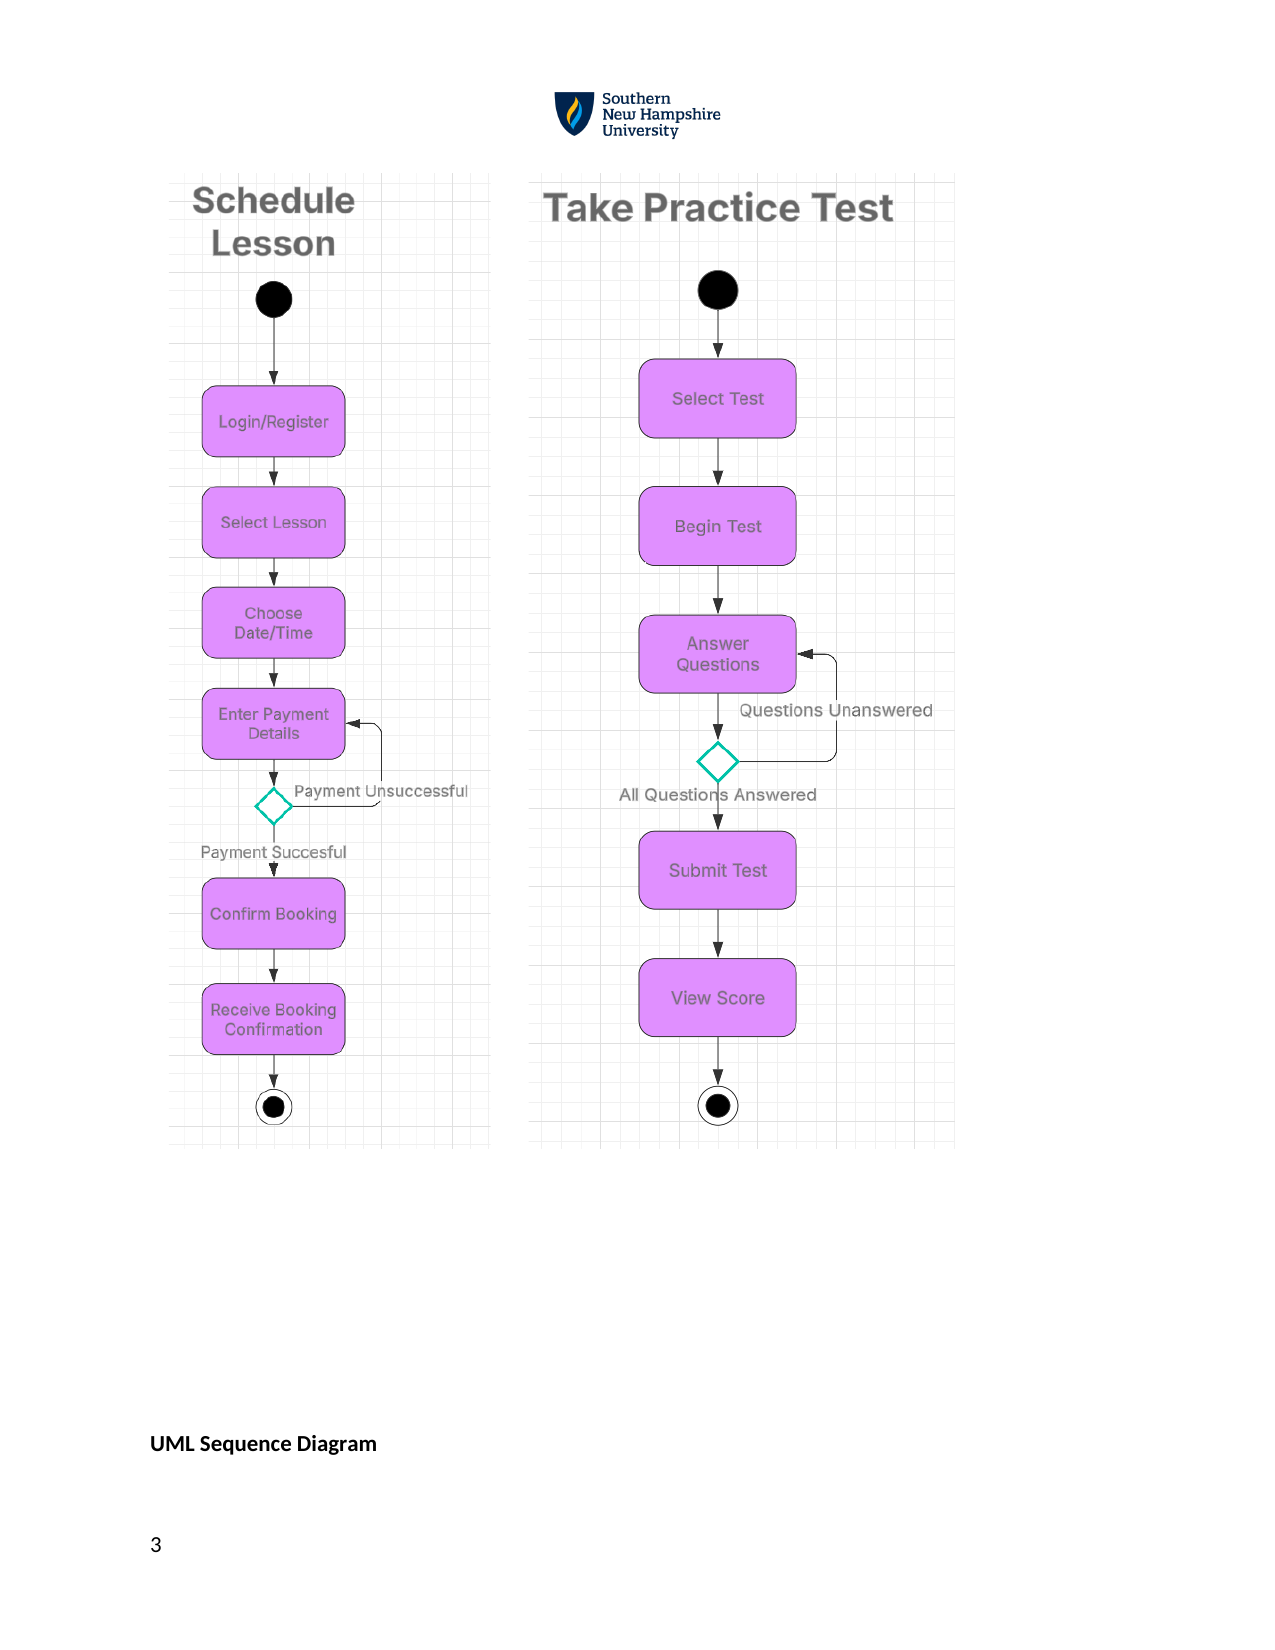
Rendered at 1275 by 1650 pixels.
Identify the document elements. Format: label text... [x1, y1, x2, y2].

subtitle UML Sequence Diagram [150, 1429, 1125, 1457]
picture [546, 75, 729, 154]
